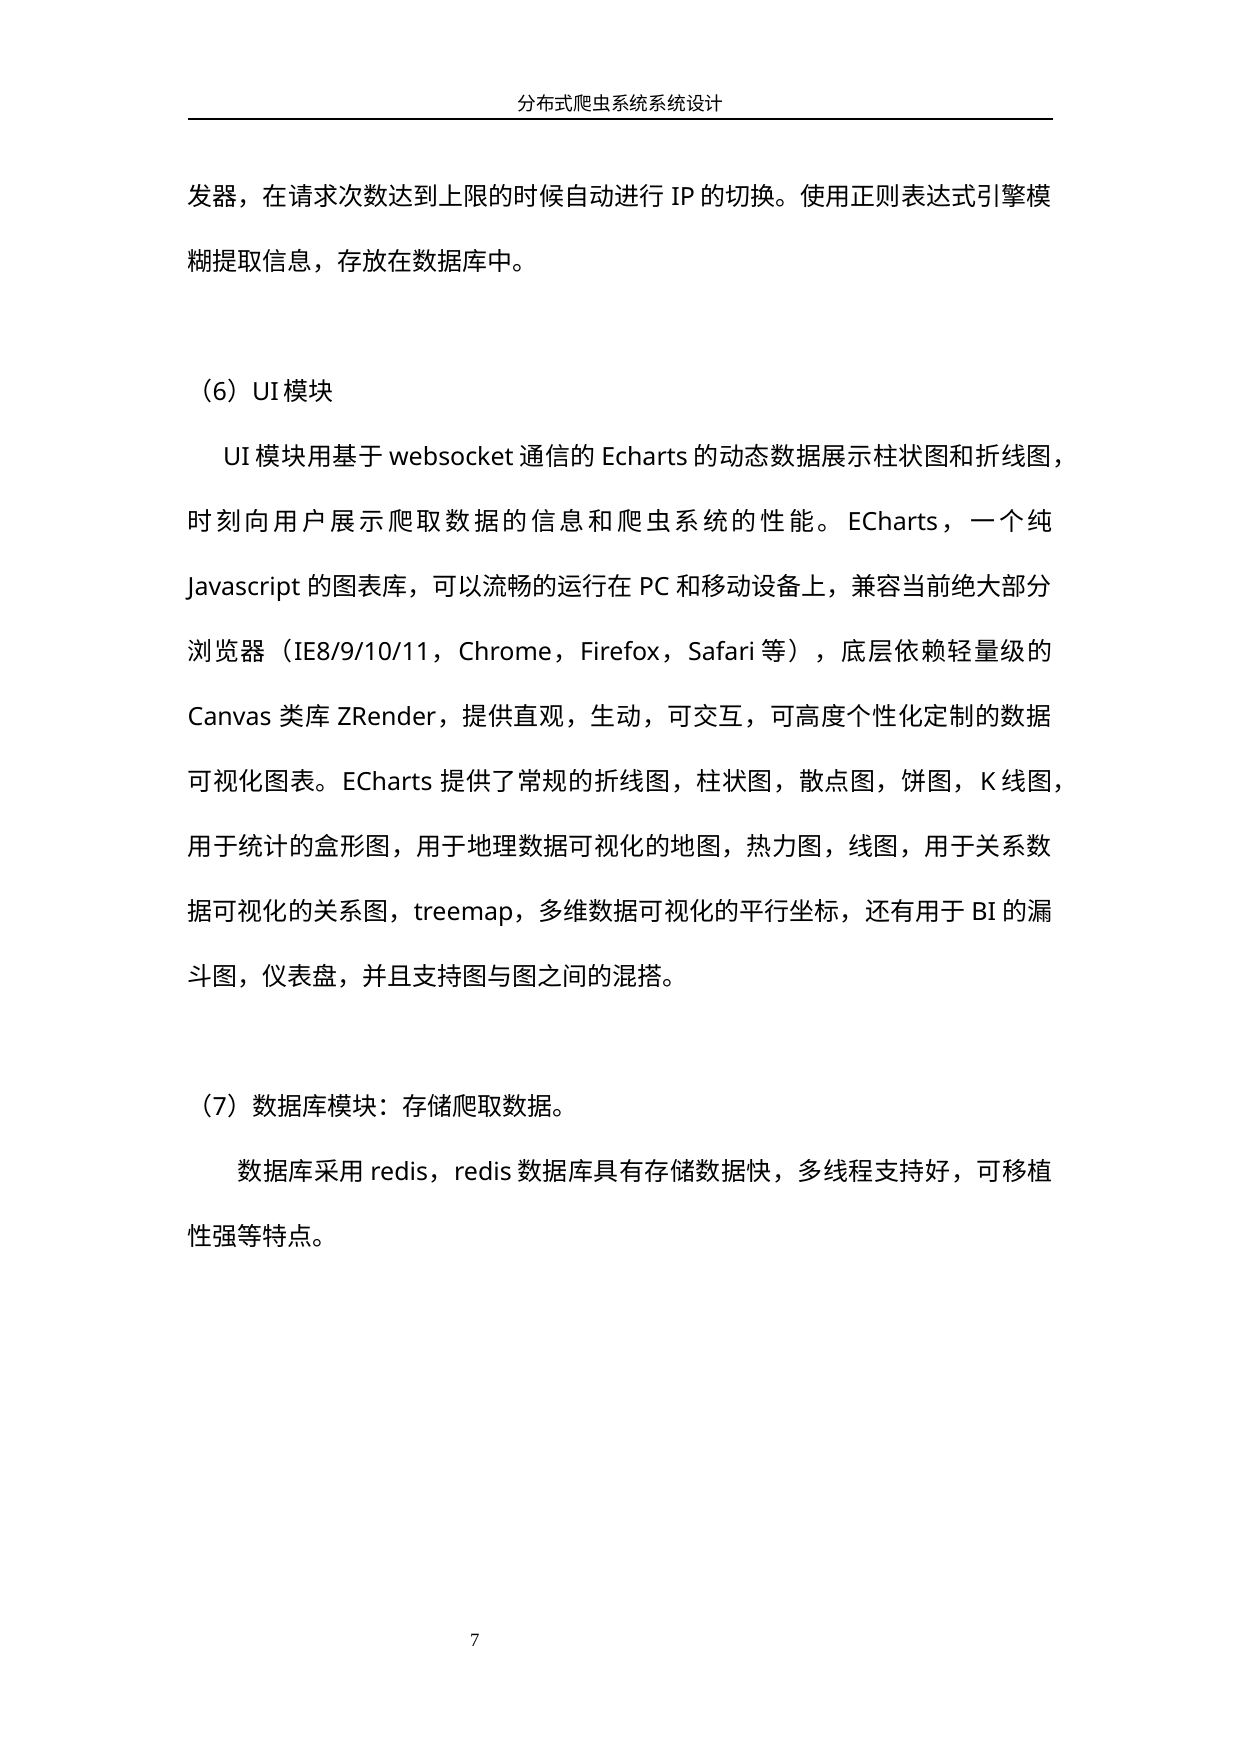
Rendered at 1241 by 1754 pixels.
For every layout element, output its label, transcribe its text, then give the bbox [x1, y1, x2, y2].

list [187, 162, 1053, 292]
list UI模块 [187, 357, 1053, 422]
list 数据库采用redis，redis数据库具有存储数据快，多线程支持好，可移植性强等特点。 [187, 1137, 1053, 1267]
list 数据库模块：存储爬取数据。 [187, 1072, 1053, 1137]
list UI模块用基于websocket通信的Echarts的动态数据展示柱状图和折线图，时刻向用户展示爬取数据的信息和爬虫系统的性能。ECharts，一个纯 Javascript 的图表库，可以流畅的运行在 PC 和移动设备上，兼容当前绝大部分浏览器（IE8/9/10/11，Chrome，Firefox，Safari等），底层依赖轻量级的 Canvas 类库 ZRender，提供直观，生动，可交互，可高度个性化定制的数据可视化图表。ECharts 提供了常规的折线图，柱状图，散点图，饼图，K线图，用于统计的盒形图，用于地理数据可视化的地图，热力图，线图，用于关系数据可视化的关系图，treemap，多维数据可视化的平行坐标，还有用于 BI 的漏斗图，仪表盘，并且支持图与图之间的混搭。 [187, 422, 1053, 1007]
